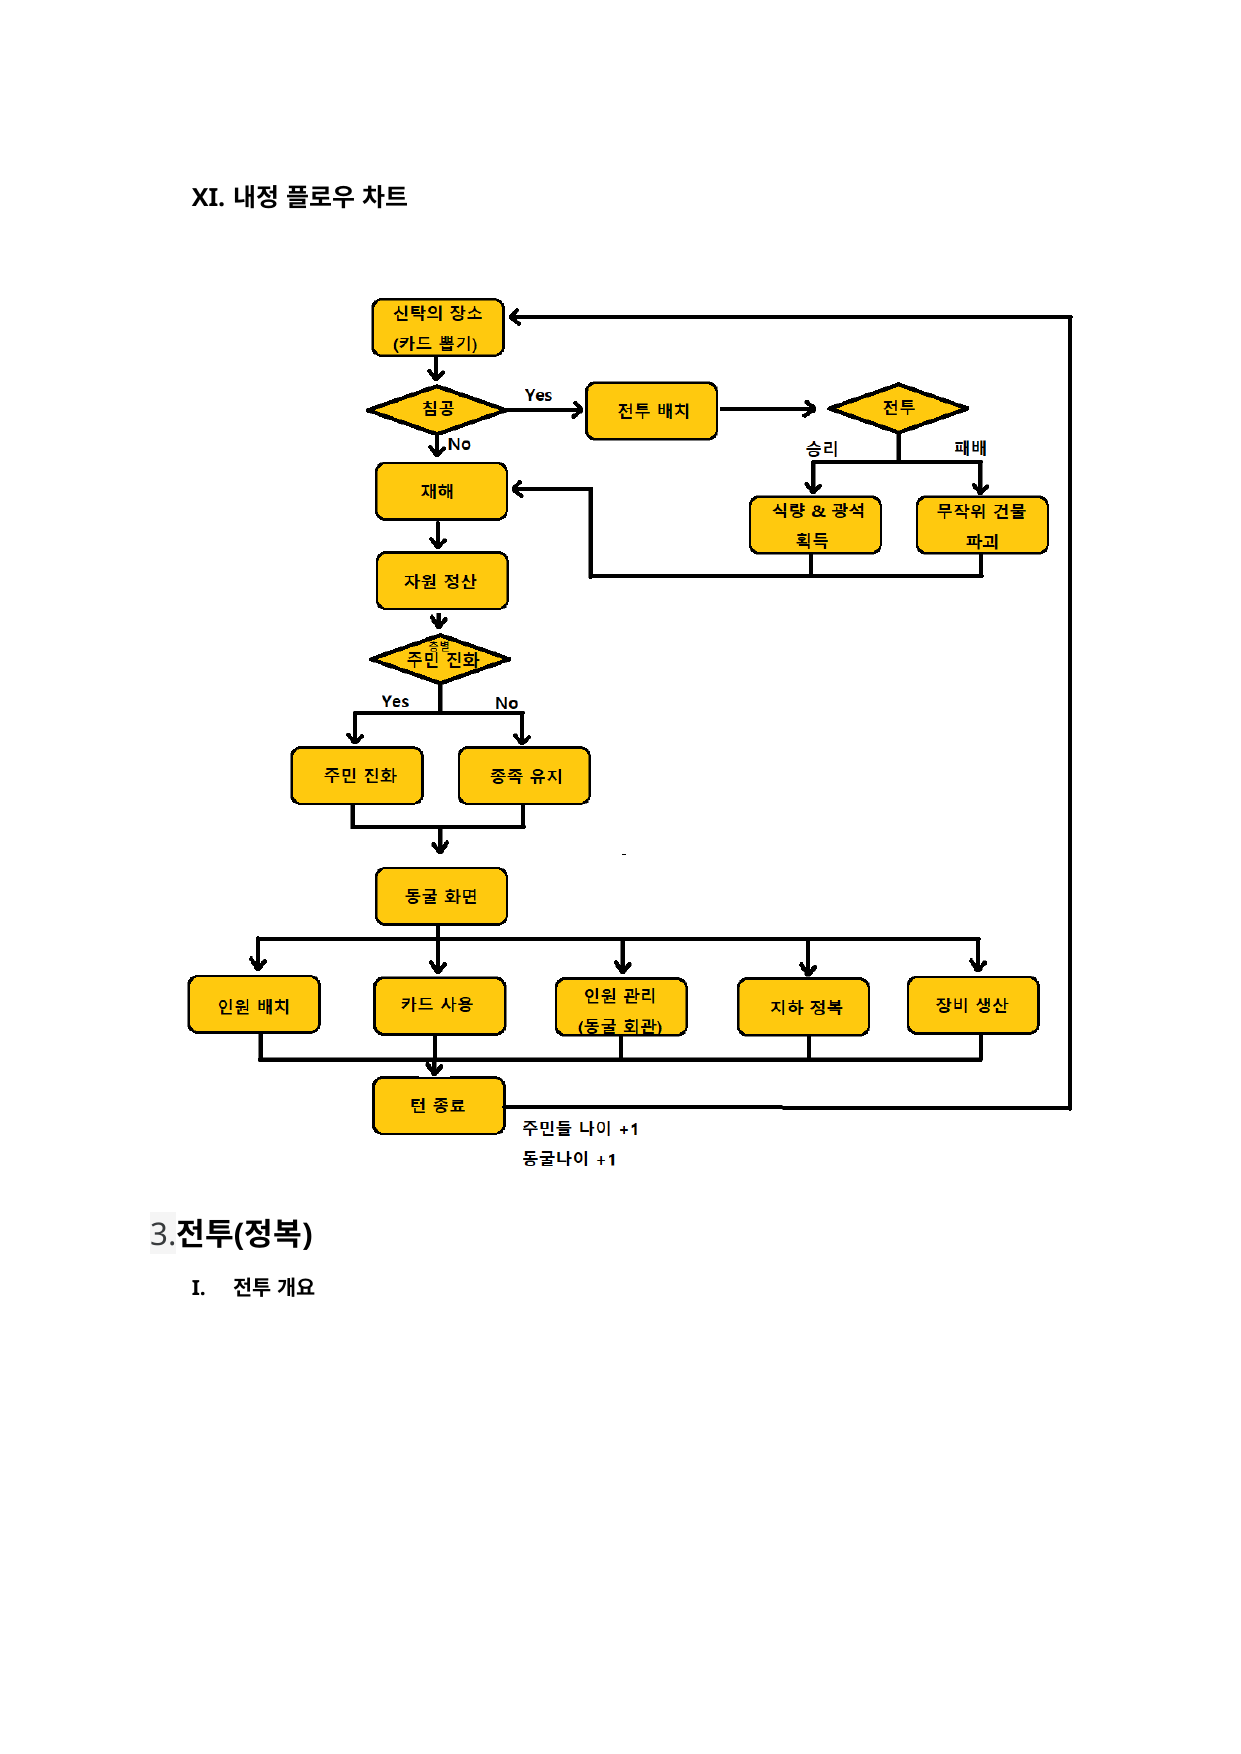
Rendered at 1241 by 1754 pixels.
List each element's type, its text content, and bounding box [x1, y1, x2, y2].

text 3.전투(정복) [150, 1209, 1090, 1254]
list 전투 개요 [192, 1271, 1090, 1301]
list 내정 플로우 차트 [192, 177, 1090, 213]
picture [150, 230, 1091, 1193]
